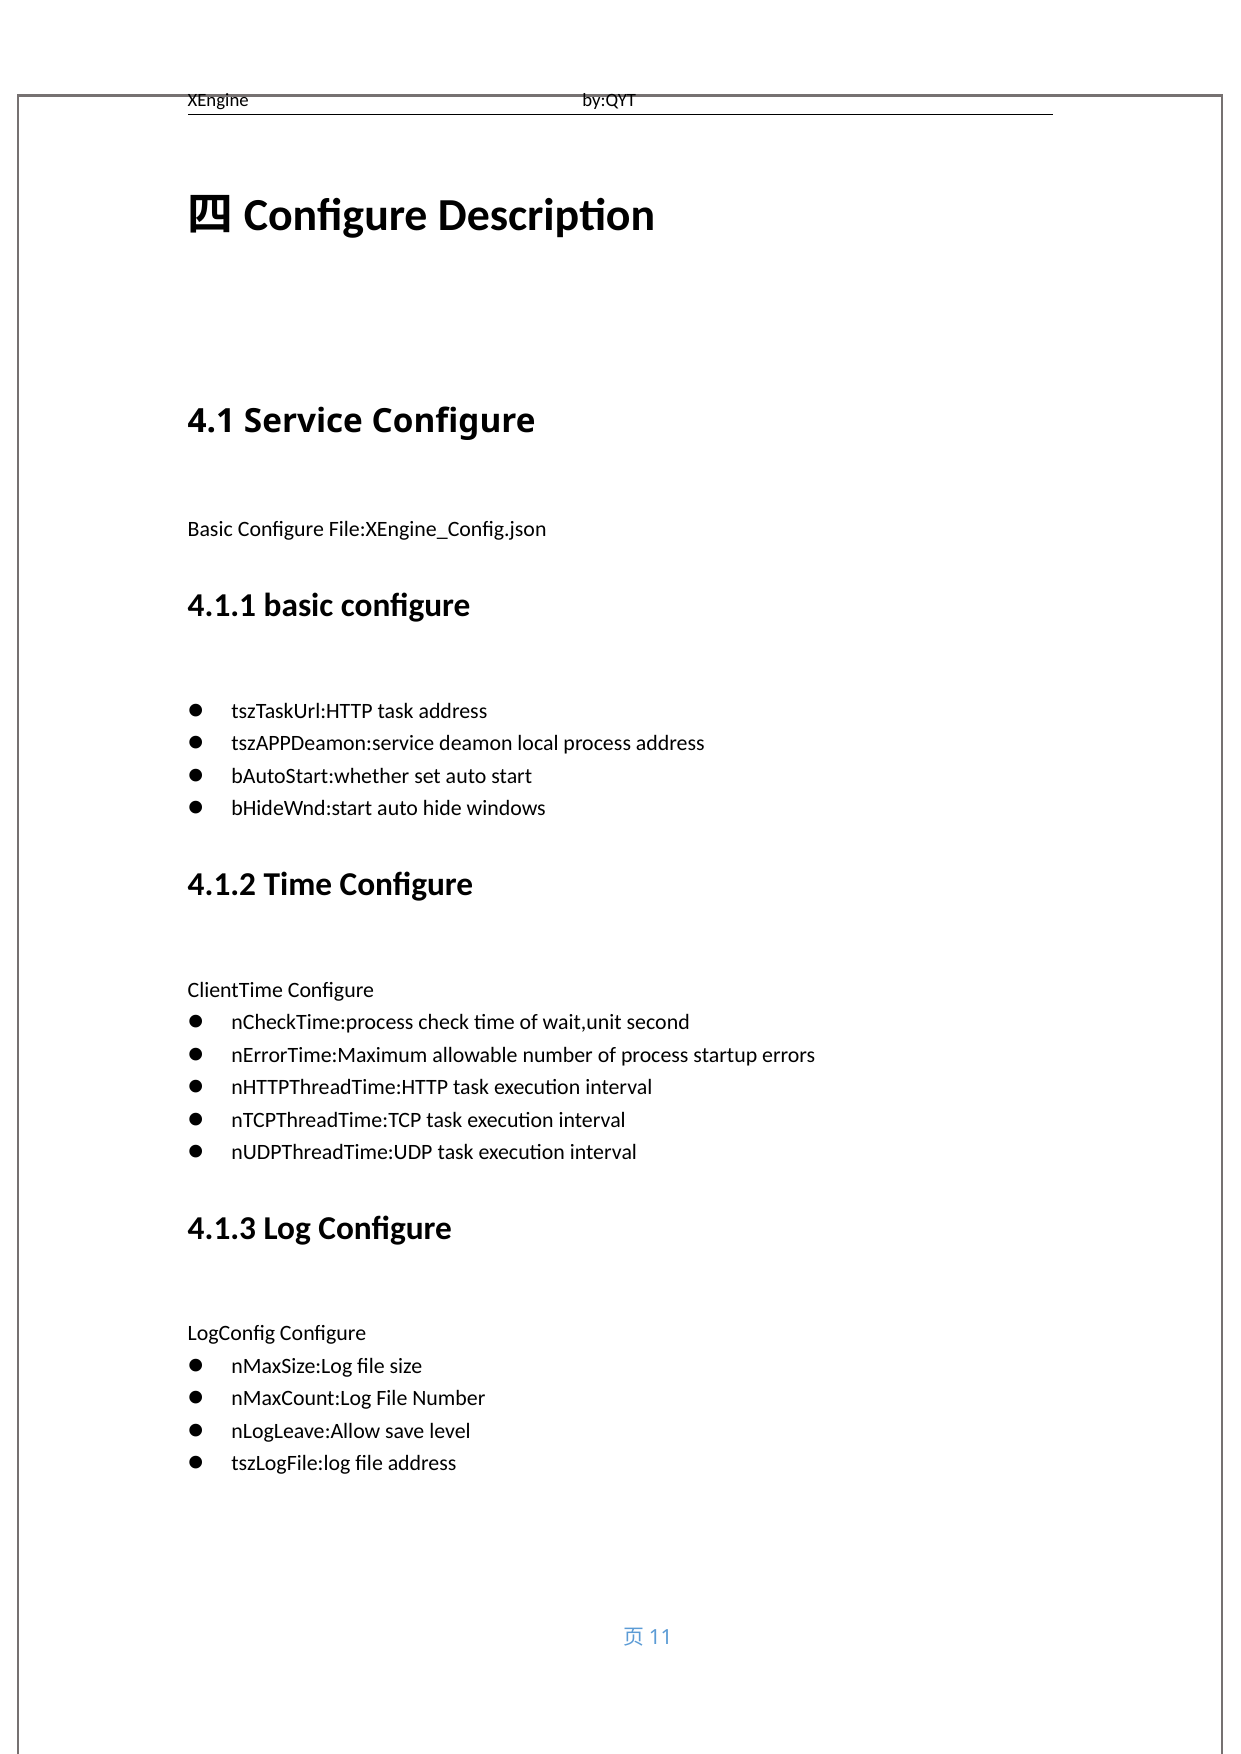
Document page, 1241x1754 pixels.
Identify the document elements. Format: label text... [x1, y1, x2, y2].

list bAutoStart:whether set auto start [187, 759, 1053, 791]
list nLogLeave:Allow save level [187, 1414, 1053, 1447]
text ClientTime Configure [187, 973, 1053, 1005]
subtitle 4.1.1 basic configure [187, 572, 1053, 637]
list nHTTPThreadTime:HTTP task execution interval [187, 1070, 1053, 1103]
list nCheckTime:process check time of wait,unit second [187, 1005, 1053, 1038]
list nUDPThreadTime:UDP task execution interval [187, 1135, 1053, 1168]
list nMaxSize:Log file size [187, 1349, 1053, 1382]
list nTCPThreadTime:TCP task execution interval [187, 1103, 1053, 1135]
list tszAPPDeamon:service deamon local process address [187, 726, 1053, 759]
subtitle 4.1.3 Log Configure [187, 1195, 1053, 1260]
list tszTaskUrl:HTTP task address [187, 694, 1053, 726]
list tszLogFile:log file address [187, 1447, 1053, 1479]
list bHideWnd:start auto hide windows [187, 791, 1053, 824]
text Basic Configure File:XEngine_Config.json [187, 513, 1053, 545]
list nErrorTime:Maximum allowable number of process startup errors [187, 1038, 1053, 1070]
text LogConfig Configure [187, 1317, 1053, 1349]
subtitle 4.1.2 Time Configure [187, 851, 1053, 916]
subtitle 4.1 Service Configure [187, 387, 1053, 452]
subtitle 四 Configure Description [187, 162, 1053, 259]
list nMaxCount:Log File Number [187, 1382, 1053, 1414]
